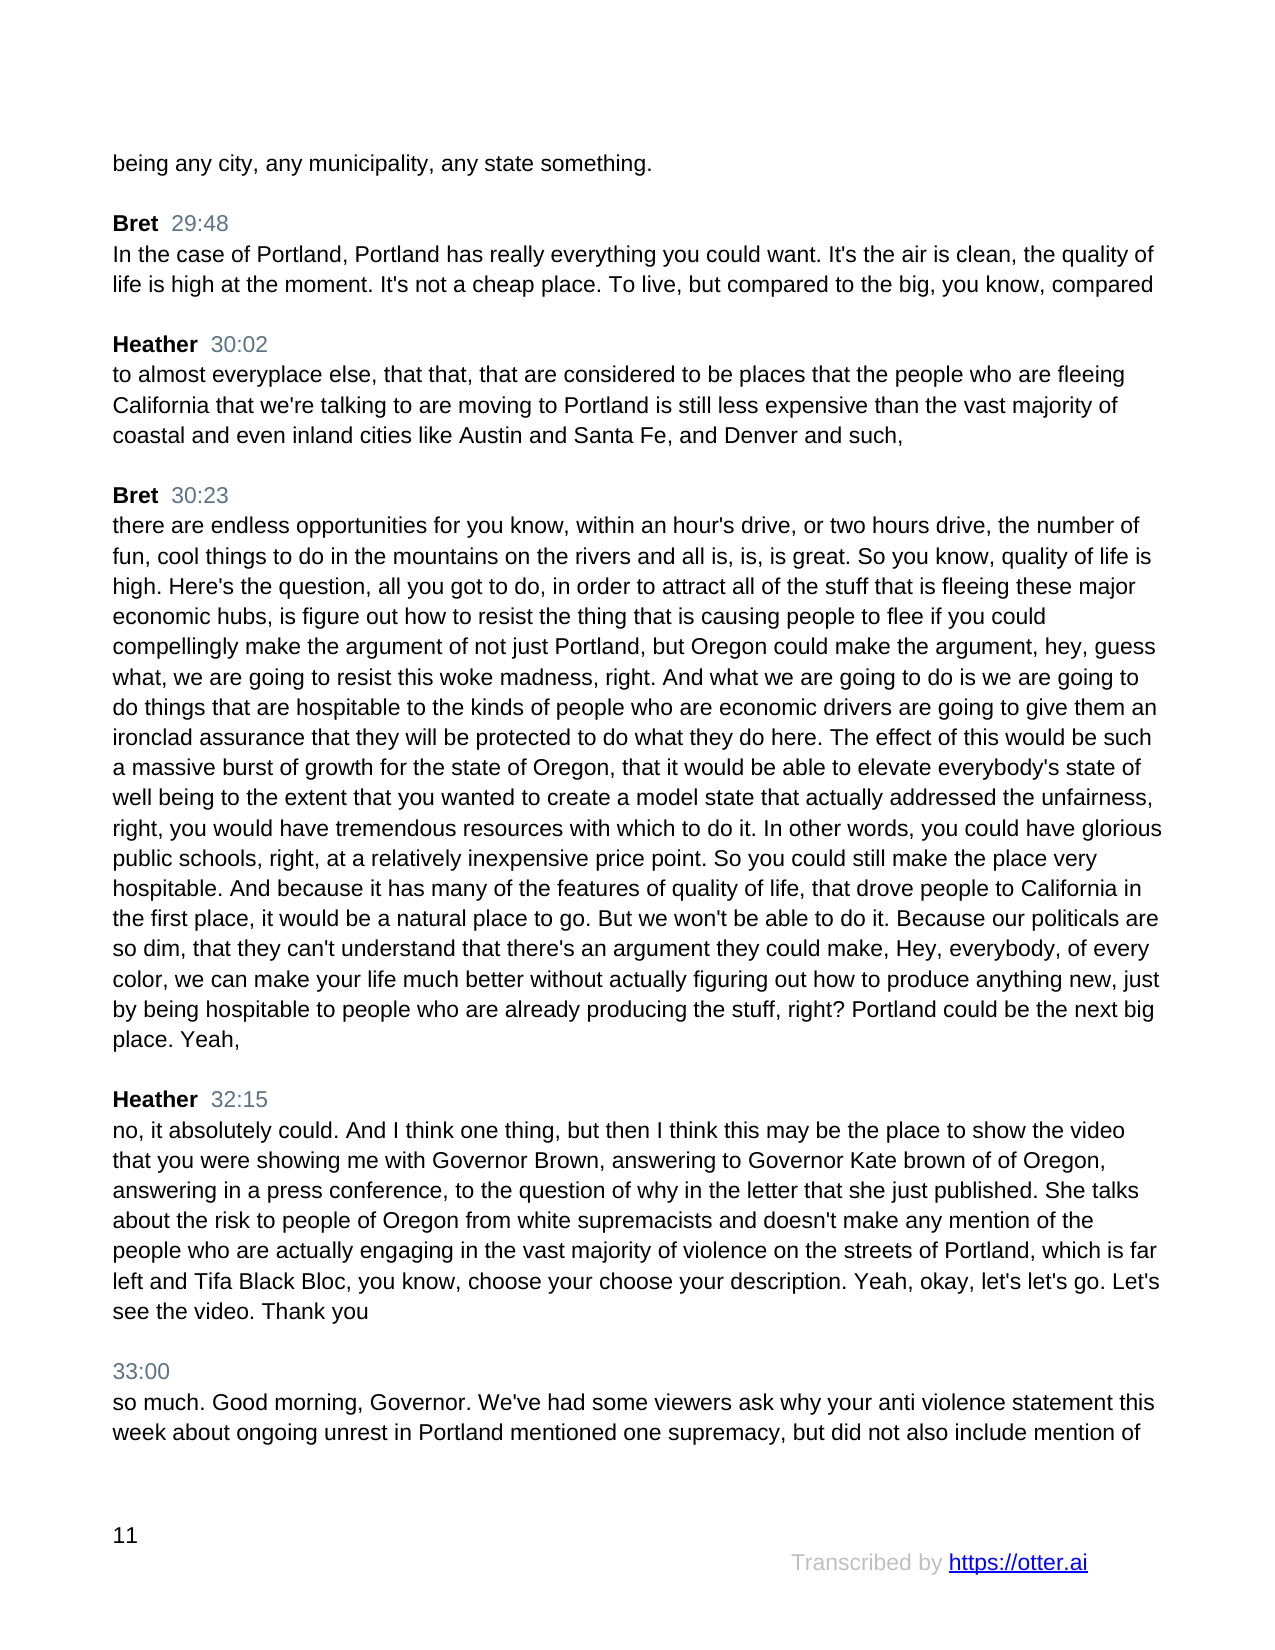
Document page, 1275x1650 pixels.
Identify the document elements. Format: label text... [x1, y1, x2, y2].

text being any city, any municipality, any state something. [112, 150, 1162, 176]
text Heather 32:15 [112, 1086, 1162, 1113]
text to almost everyplace else, that that, that are considered to be places that the people who are fleeing California that we're talking to are moving to Portland is still less expensive than the vast majority of coastal and even inland cities like Austin and Santa Fe, and Denver and such, [112, 361, 1162, 448]
text no, it absolutely could. And I think one thing, but then I think this may be the place to show the video that you were showing me with Governor Brown, answering to Governor Kate brown of of Oregon, answering in a press conference, to the question of why in the letter that she just published. She talks about the risk to people of Oregon from white supremacists and doesn't make any mention of the people who are actually engaging in the vast majority of violence on the streets of Portland, which is far left and Tifa Black Bloc, you know, choose your choose your description. Yeah, okay, let's let's go. Let's see the video. Thank you [112, 1117, 1162, 1324]
text Heather 30:02 [112, 331, 1162, 358]
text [112, 1388, 1162, 1445]
text there are endless opportunities for you know, within an hour's drive, or two hours drive, the number of fun, cool things to do in the mountains on the rivers and all is, is, is great. So you know, quality of life is high. Here's the question, all you got to do, in order to attract all of the stuff that is fleeing these major economic hubs, is figure out how to resist the thing that is causing people to flee if you could compellingly make the argument of not just Portland, but Oregon could make the argument, hey, guess what, we are going to resist this woke madness, right. And what we are going to do is we are going to do things that are hospitable to the kinds of people who are economic drivers are going to give them an ironclad assurance that they will be protected to do what they do here. The effect of this would be such a massive burst of growth for the state of Oregon, that it would be able to elevate everybody's state of well being to the extent that you wanted to create a model state that actually addressed the unfairness, right, you would have tremendous resources with which to do it. In other words, you could have glorious public schools, right, at a relatively inexpensive price point. So you could still make the place very hospitable. And because it has many of the features of quality of life, that drove people to California in the first place, it would be a natural place to go. But we won't be able to do it. Because our politicals are so dim, that they can't understand that there's an argument they could make, Hey, everybody, of every color, we can make your life much better without actually figuring out how to produce anything new, just by being hospitable to people who are already producing the stuff, right? Portland could be the next big place. Yeah, [112, 512, 1162, 1052]
text Bret 30:23 [112, 482, 1162, 509]
text Bret 29:48 [112, 210, 1162, 237]
text In the case of Portland, Portland has really everything you could want. It's the air is clean, the quality of life is high at the moment. It's not a cheap place. To live, but compared to the big, you know, compared [112, 241, 1162, 297]
text 33:00 [112, 1358, 1162, 1385]
